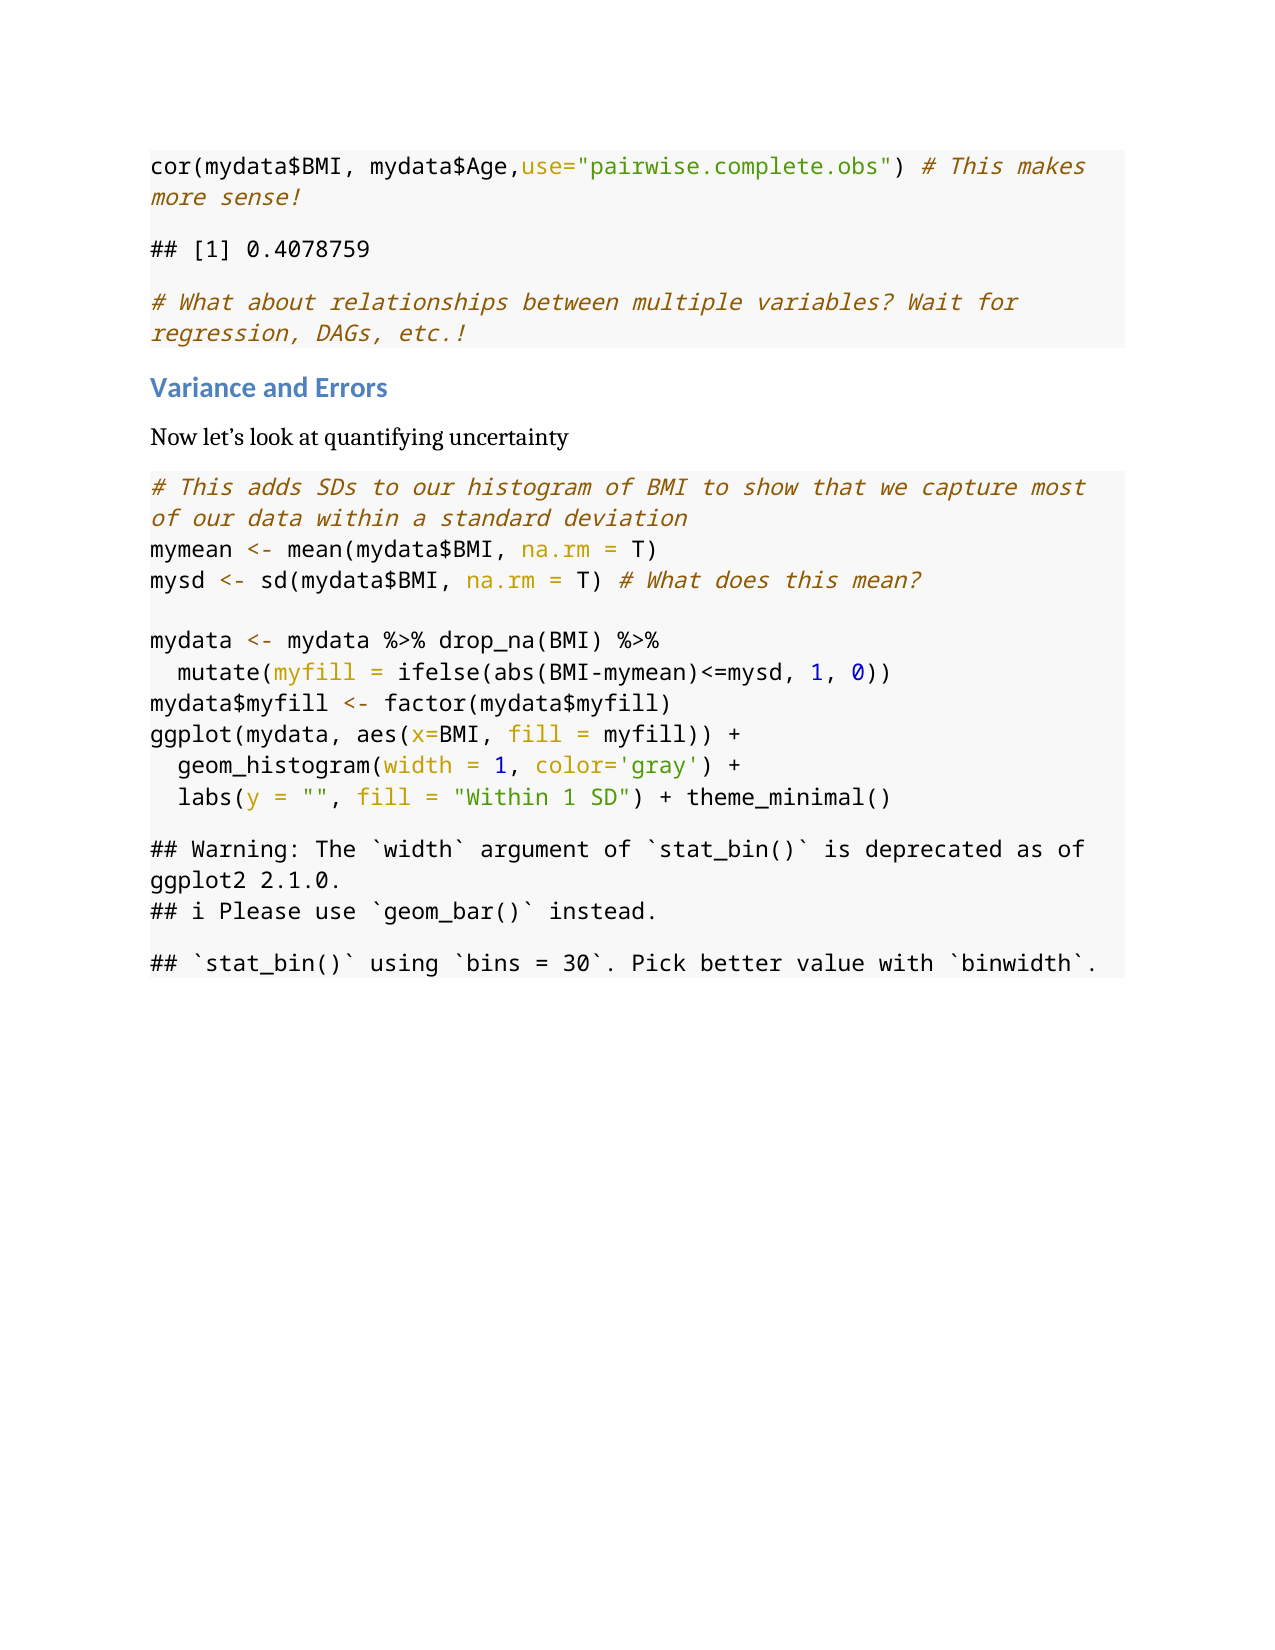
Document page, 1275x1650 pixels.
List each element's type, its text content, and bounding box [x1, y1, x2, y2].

subtitle Variance and Errors [150, 369, 1125, 404]
text cor(mydata$BMI, mydata$Age,use="pairwise.complete.obs") # This makes more sense! [301, 150, 1125, 212]
text ## Warning: The `width` argument of `stat_bin()` is deprecated as of ggplot2 2.1.0. ## ℹ Please use `geom_bar()` instead. [150, 833, 1125, 926]
text # This adds SDs to our histogram of BMI to show that we capture most of our data within a standard deviation mymean <- mean(mydata$BMI, na.rm = T) mysd <- sd(mydata$BMI, na.rm = T) # What does this mean? mydata <- mydata %>% drop_na(BMI) %>% mutate(myfill = ifelse(abs(BMI-mymean)<=mysd, 1, 0)) mydata$myfill <- factor(mydata$myfill) ggplot(mydata, aes(x=BMI, fill = myfill)) + geom_histogram(width = 1, color='gray') + labs(y = "", fill = "Within 1 SD") + theme_minimal() [150, 471, 1125, 812]
text ## [1] 0.4078759 [150, 233, 1125, 264]
text ## `stat_bin()` using `bins = 30`. Pick better value with `binwidth`. [150, 947, 1125, 978]
text Now let’s look at quantifying uncertainty [150, 423, 1125, 452]
text # What about relationships between multiple variables? Wait for regression, DAGs, etc.! [466, 285, 1125, 348]
